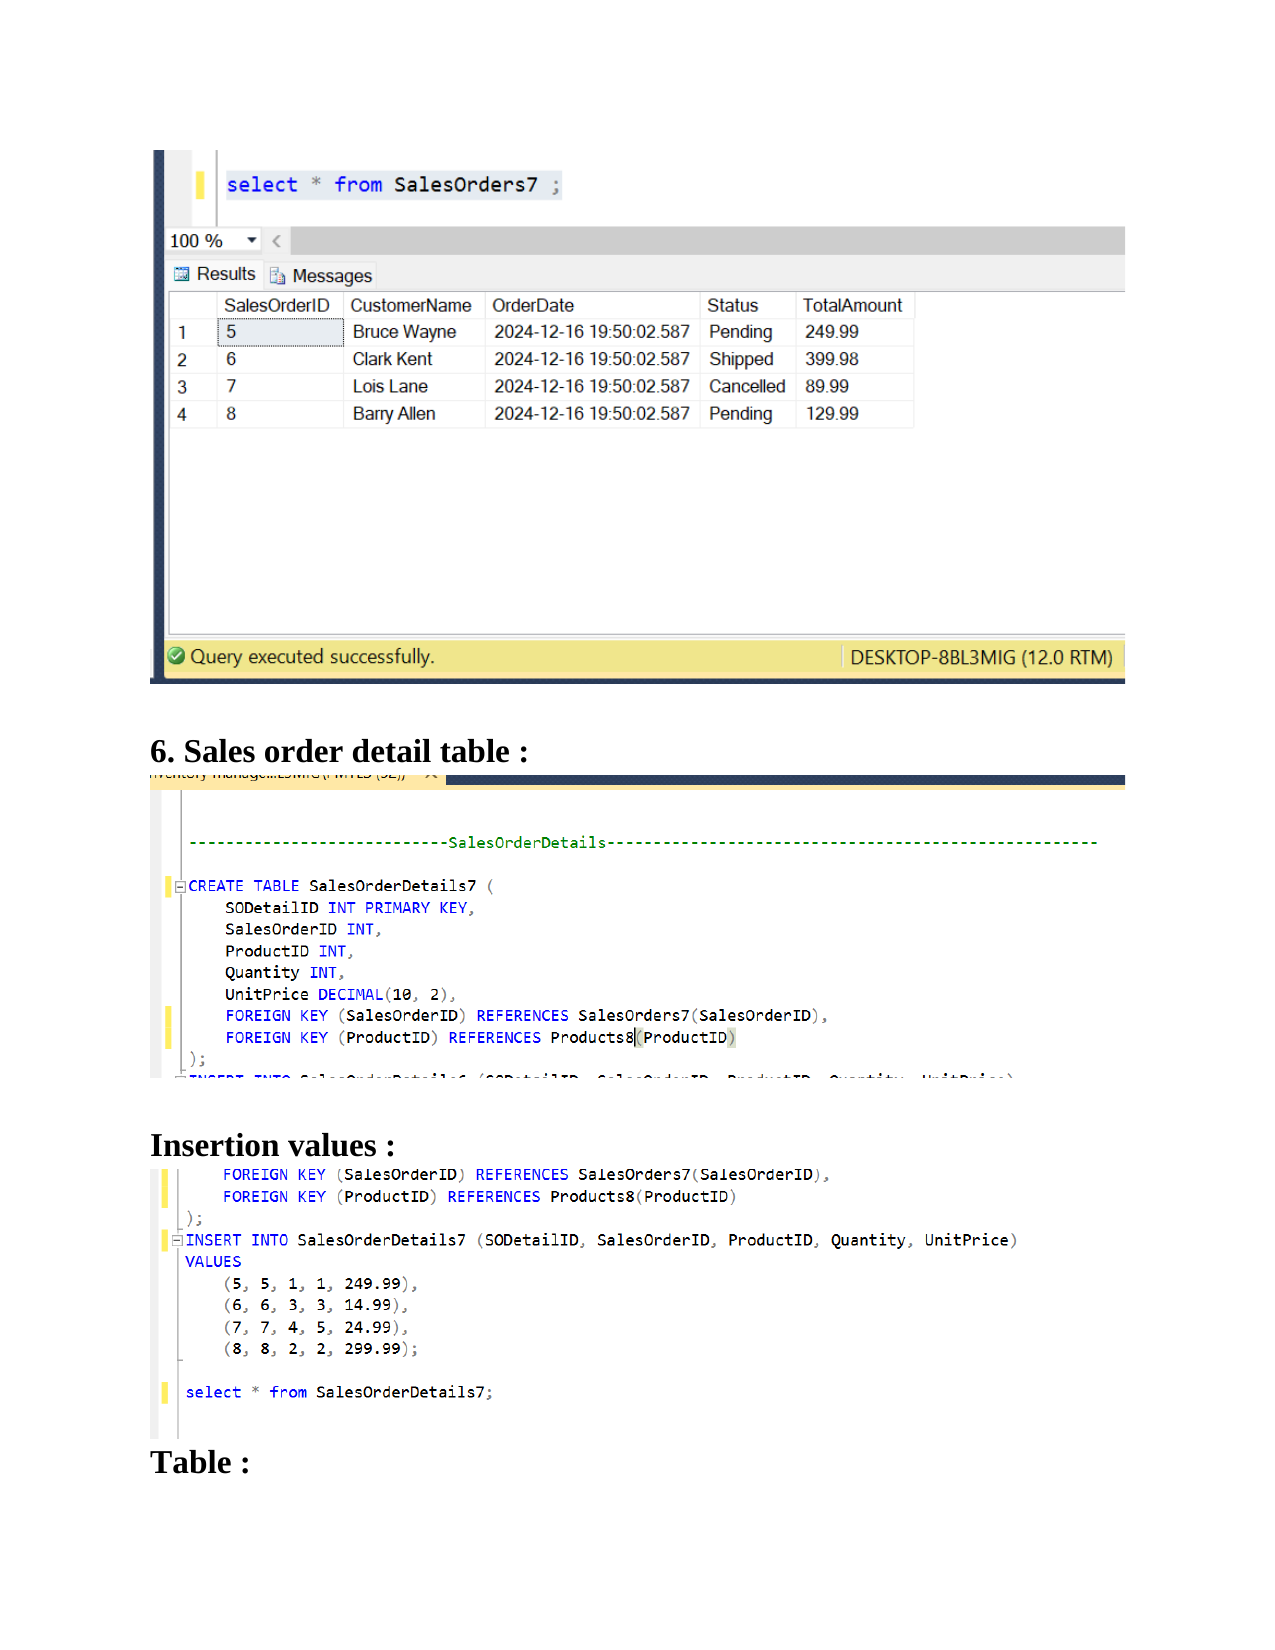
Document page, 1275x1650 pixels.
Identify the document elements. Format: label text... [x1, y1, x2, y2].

text 6. Sales order detail table : [150, 731, 1125, 769]
picture [150, 150, 1125, 684]
picture [150, 775, 1125, 1078]
text Table : [150, 1442, 1125, 1480]
text Insertion values : [150, 1125, 1125, 1164]
picture [150, 1169, 1125, 1439]
